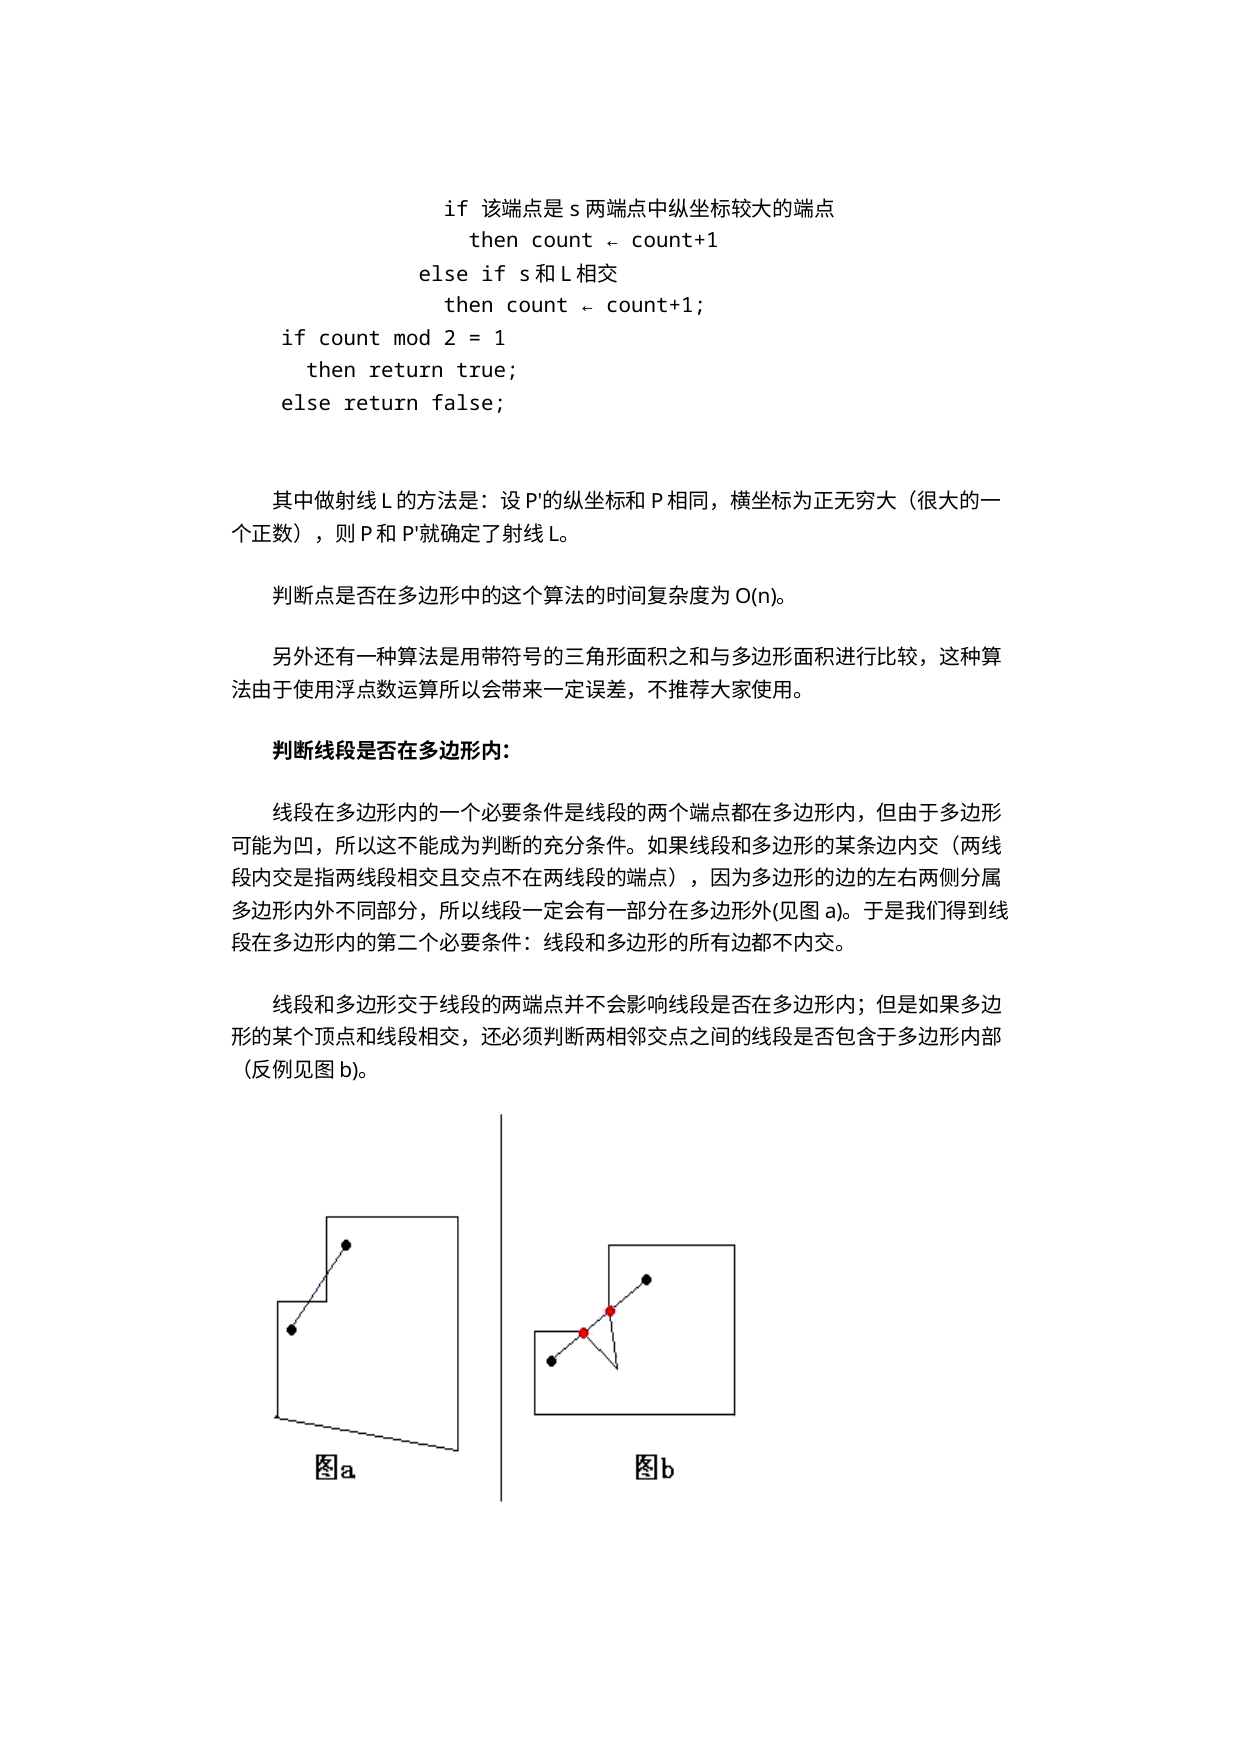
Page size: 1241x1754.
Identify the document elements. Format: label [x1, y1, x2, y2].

table_cell [188, 162, 1053, 1565]
picture [252, 1113, 783, 1505]
